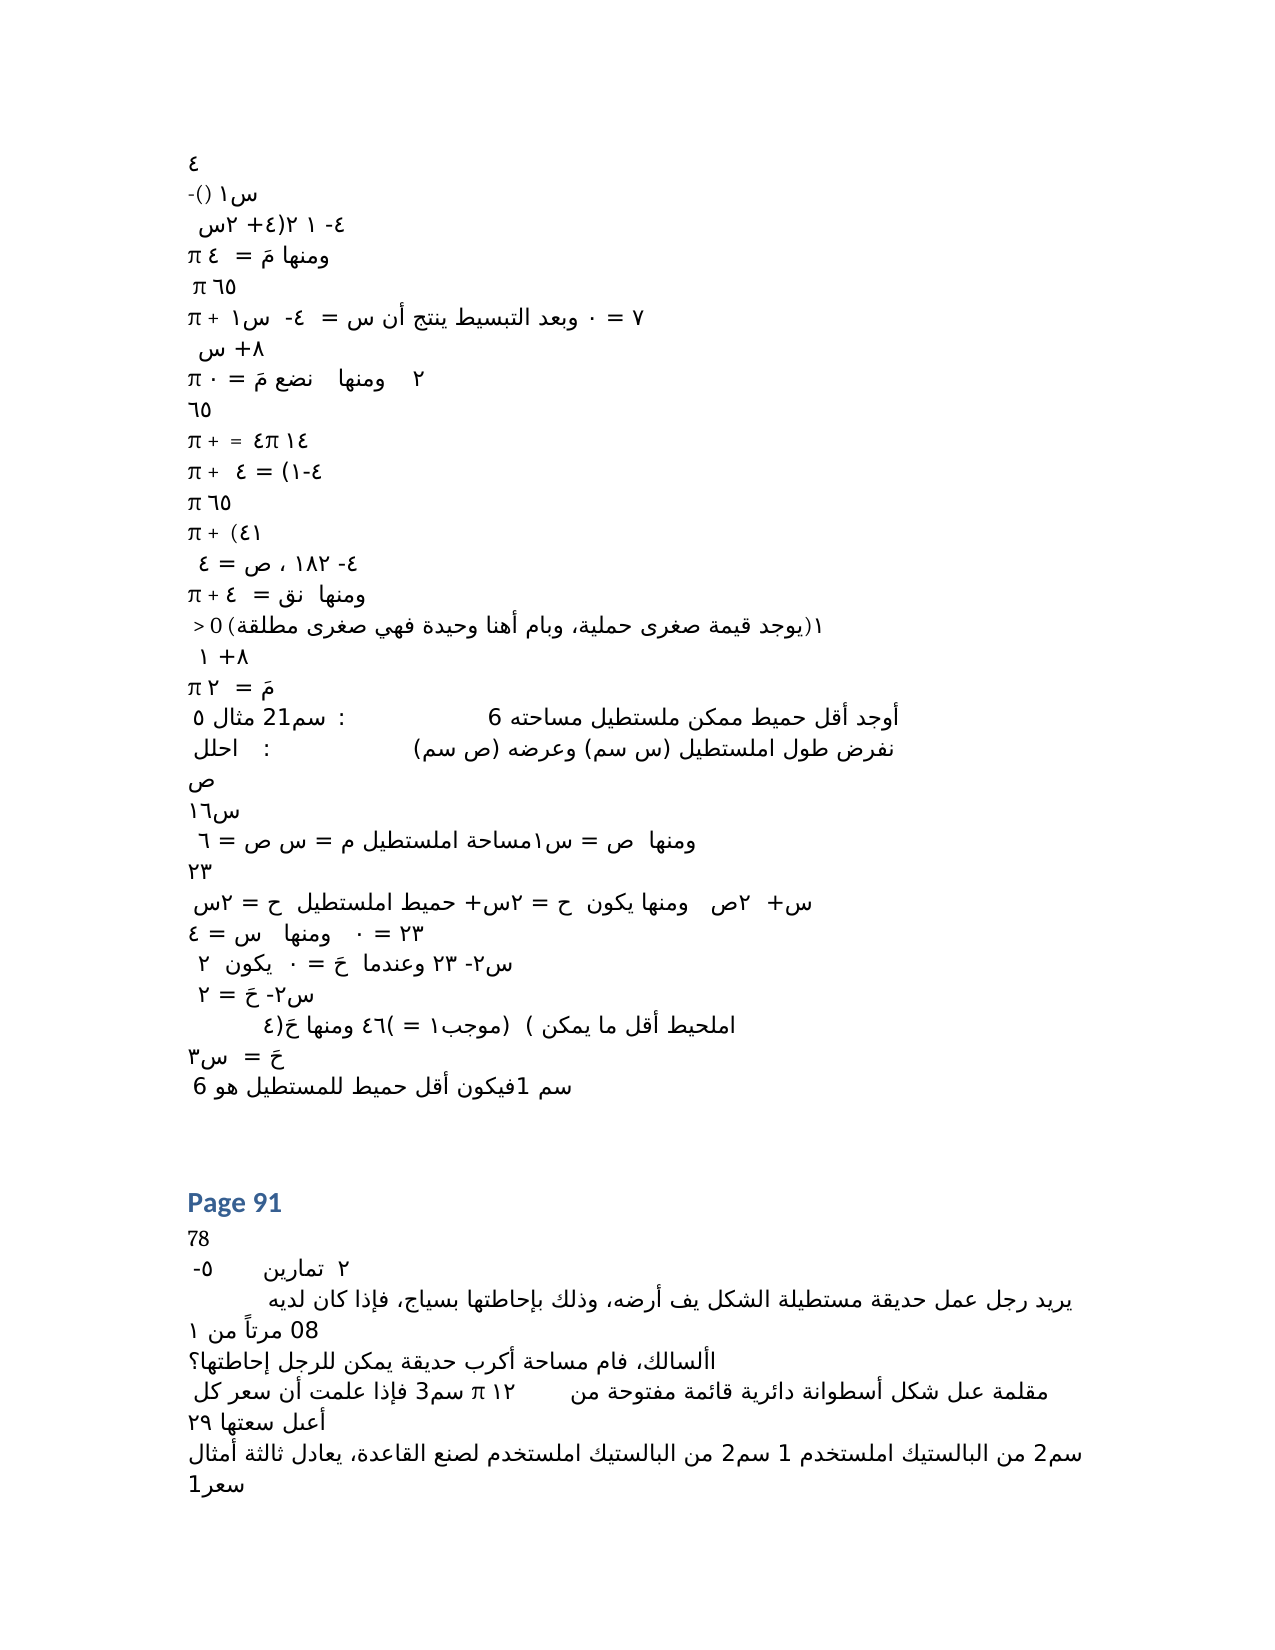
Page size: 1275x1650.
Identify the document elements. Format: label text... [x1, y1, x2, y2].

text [187, 150, 1087, 1131]
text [187, 1225, 1087, 1497]
subtitle Page 91 [187, 1184, 1087, 1220]
